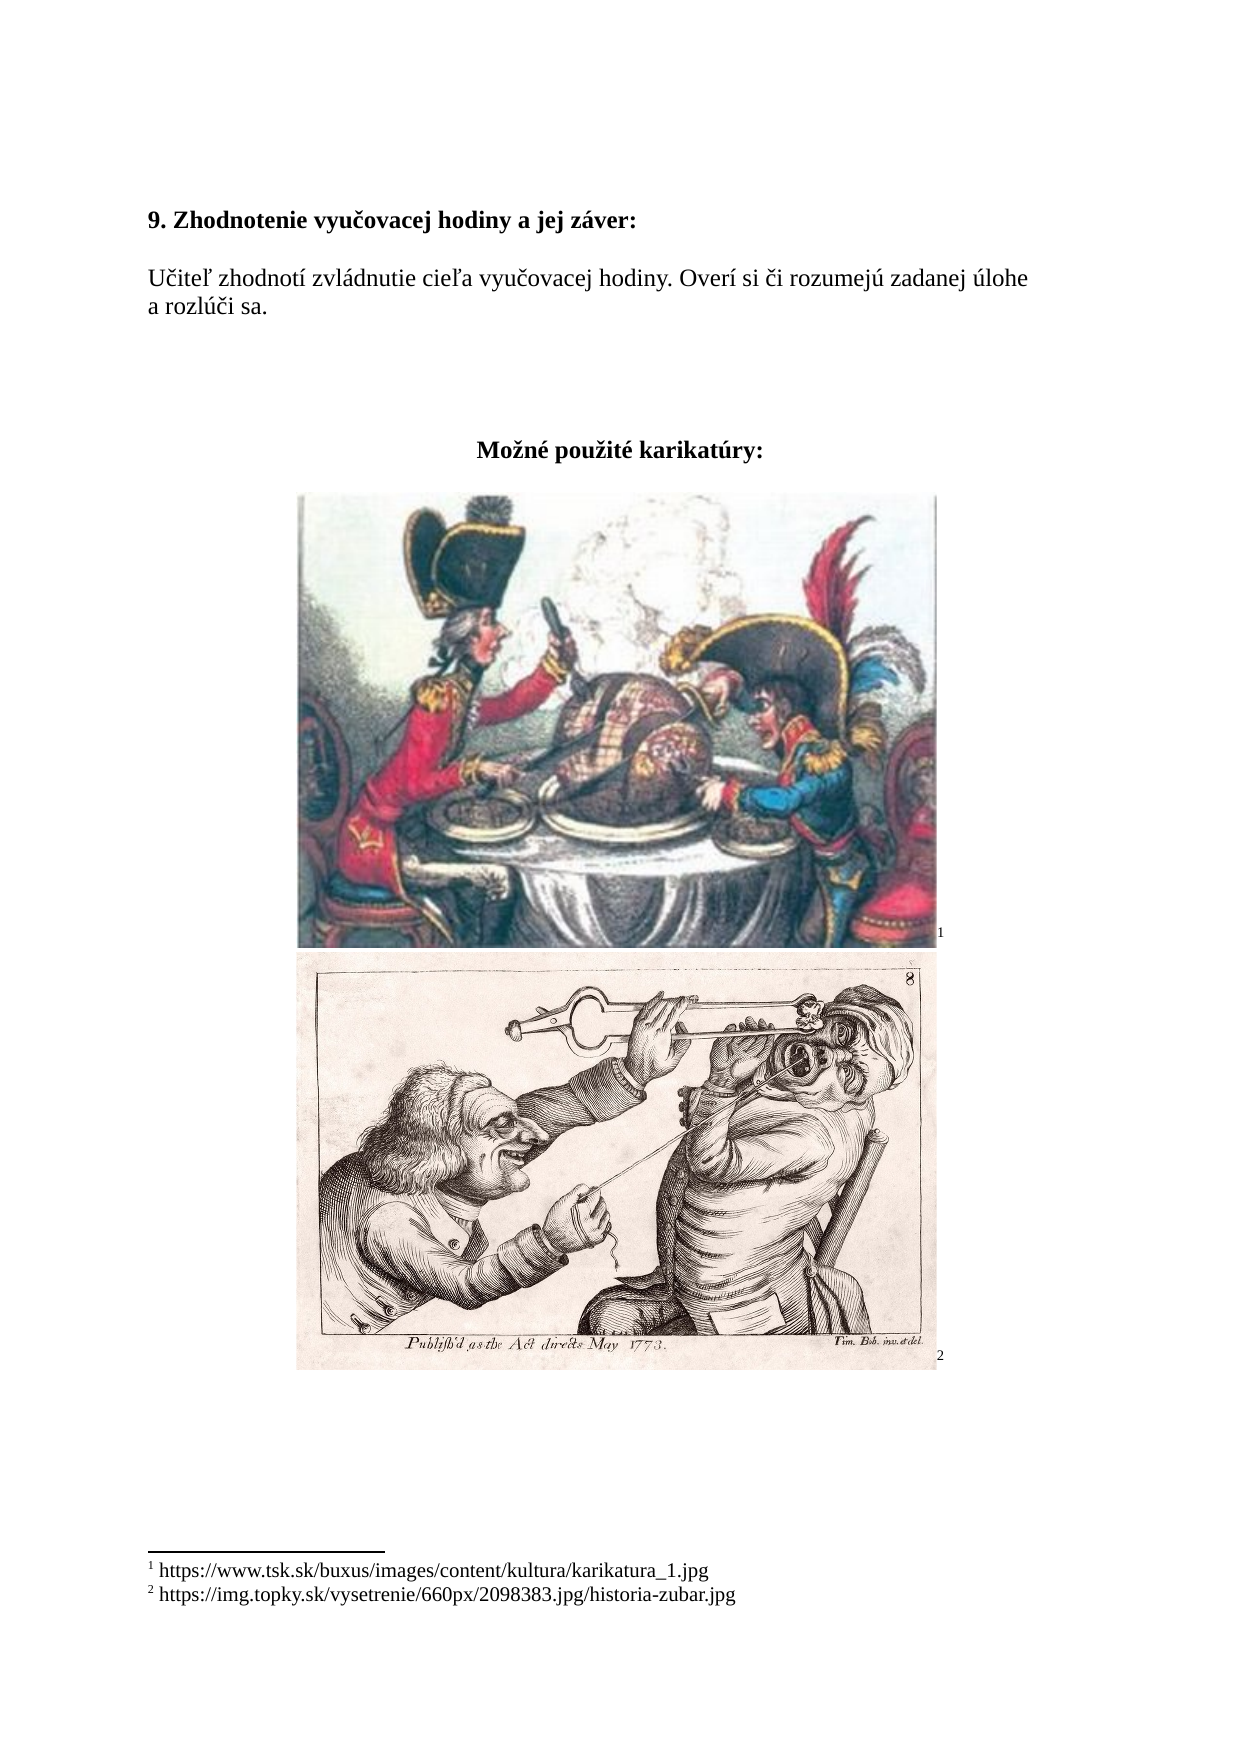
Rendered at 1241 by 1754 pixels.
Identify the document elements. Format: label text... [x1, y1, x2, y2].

text Učiteľ zhodnotí zvládnutie cieľa vyučovacej hodiny. Overí si či rozumejú zadanej úlohe a rozlúči sa. [148, 263, 1093, 320]
picture [296, 952, 937, 1370]
text Možné použité karikatúry: [148, 435, 1093, 464]
picture [296, 492, 937, 948]
text 9. Zhodnotenie vyučovacej hodiny a jej záver: [148, 205, 1093, 234]
